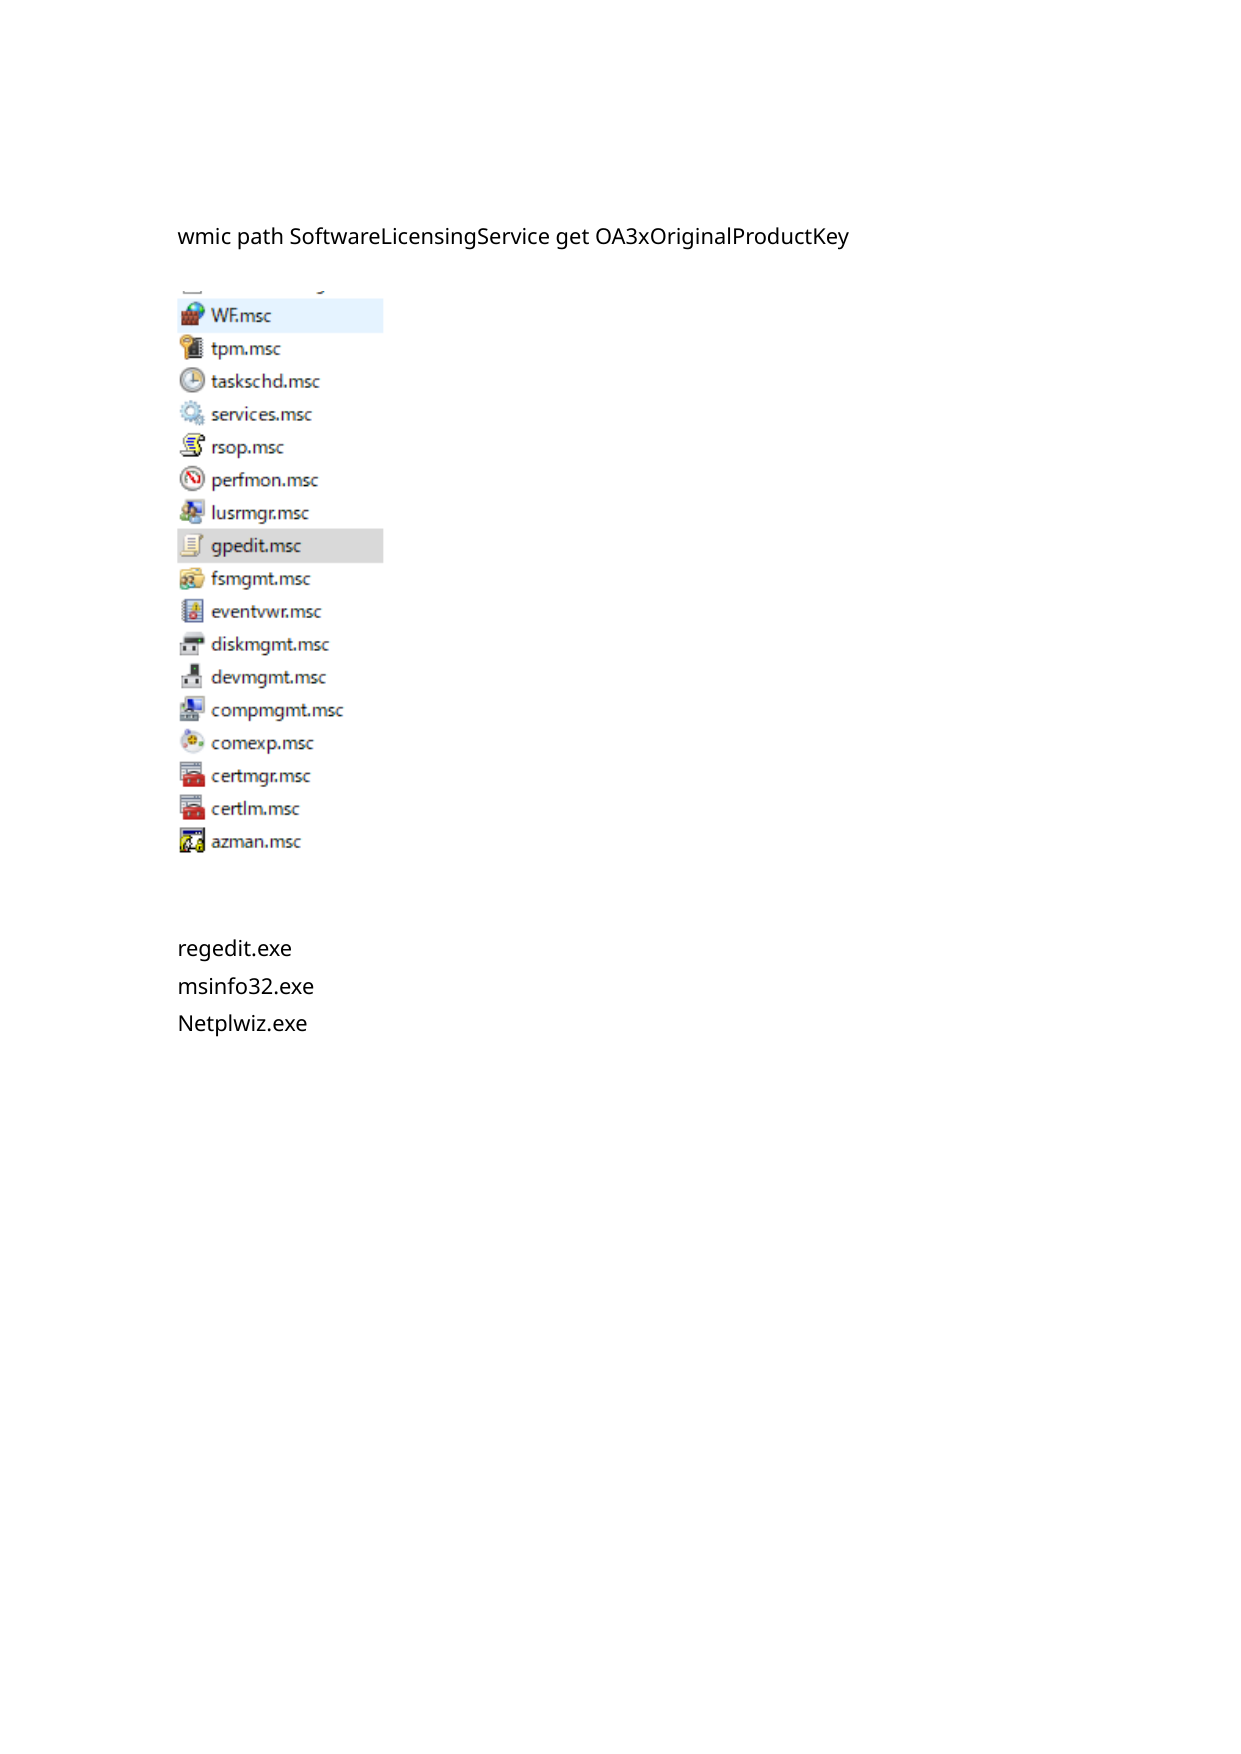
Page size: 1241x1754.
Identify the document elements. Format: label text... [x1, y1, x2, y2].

text wmic path SoftwareLicensingService get OA3xOriginalProductKey [177, 217, 1063, 254]
picture [177, 291, 384, 859]
text regedit.exe [177, 929, 1063, 967]
text Netplwiz.exe [177, 1004, 1063, 1042]
text msinfo32.exe [177, 967, 1063, 1004]
